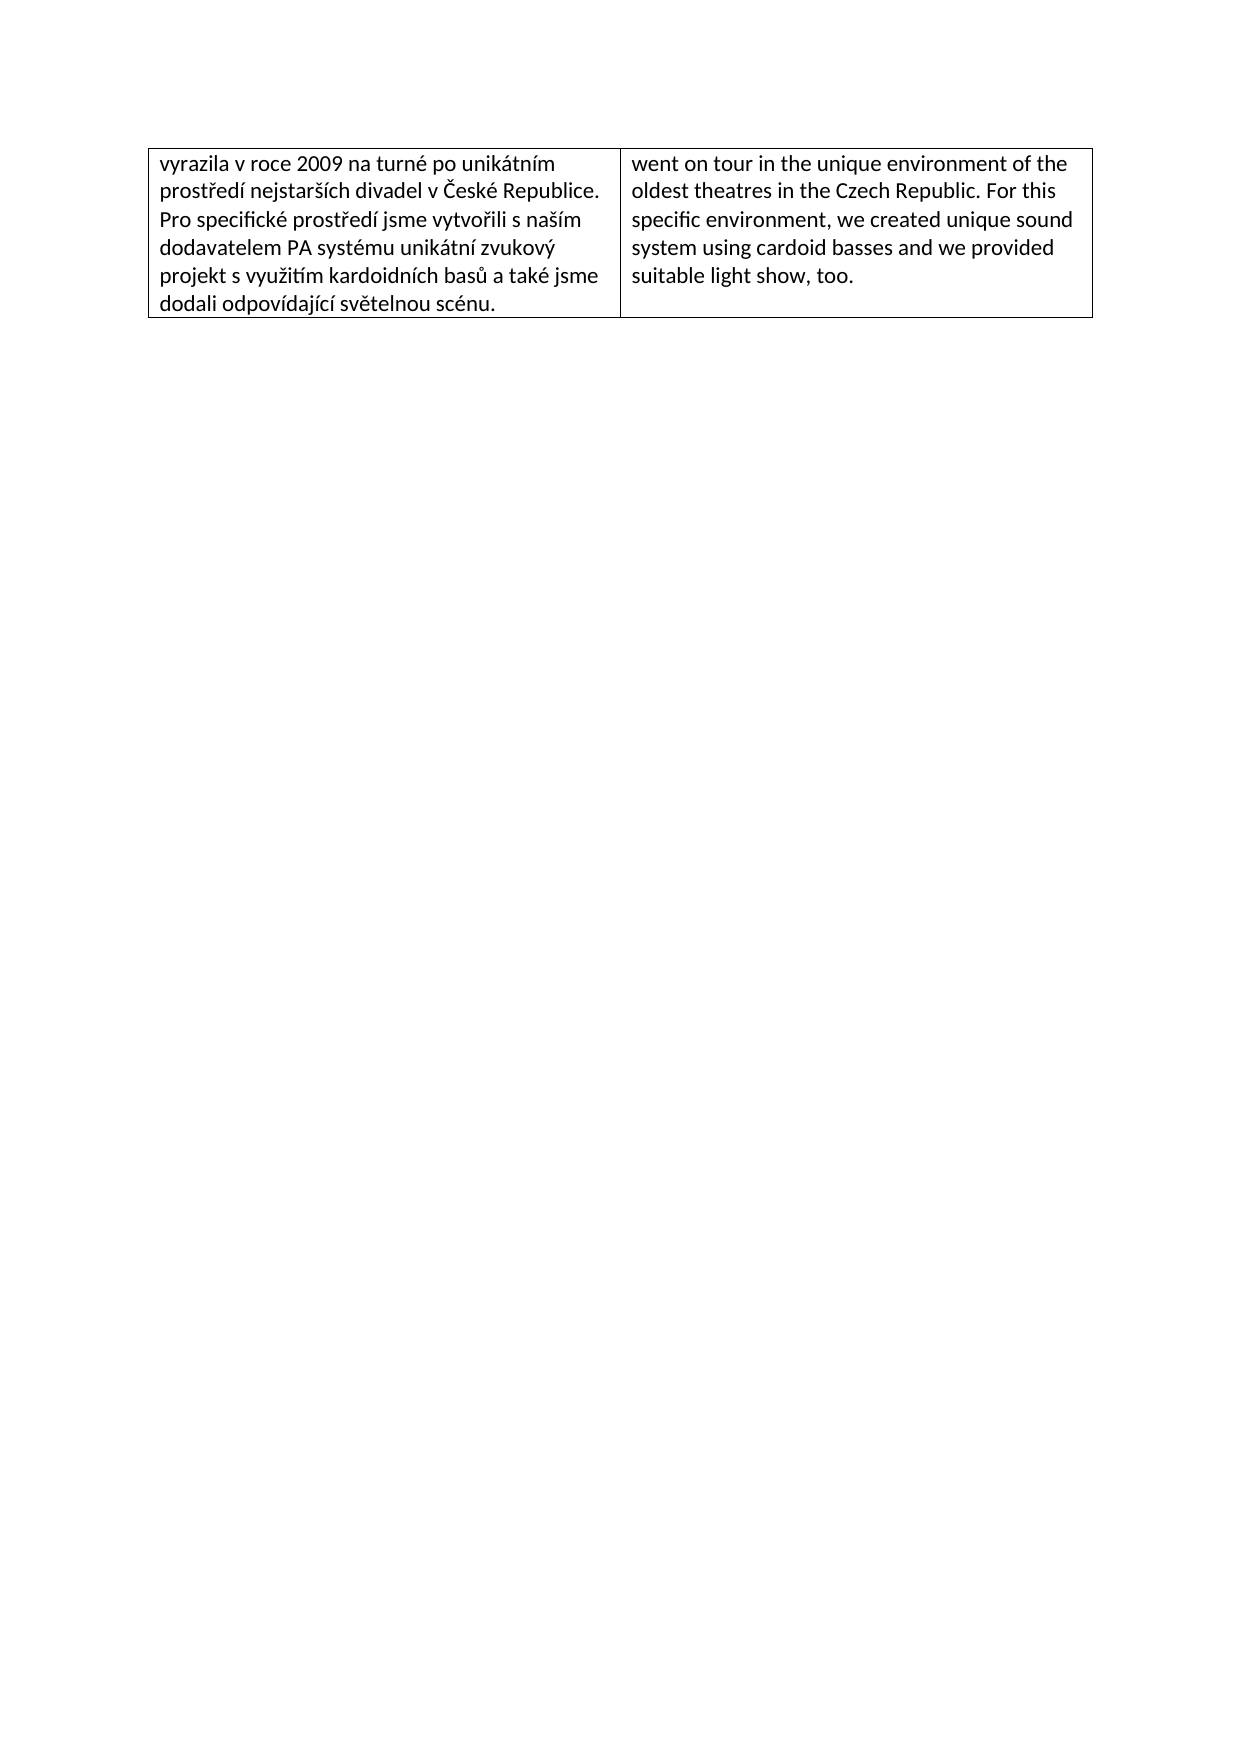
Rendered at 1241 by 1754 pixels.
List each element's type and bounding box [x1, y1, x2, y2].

table_cell [621, 149, 1092, 317]
table_cell [149, 149, 620, 317]
